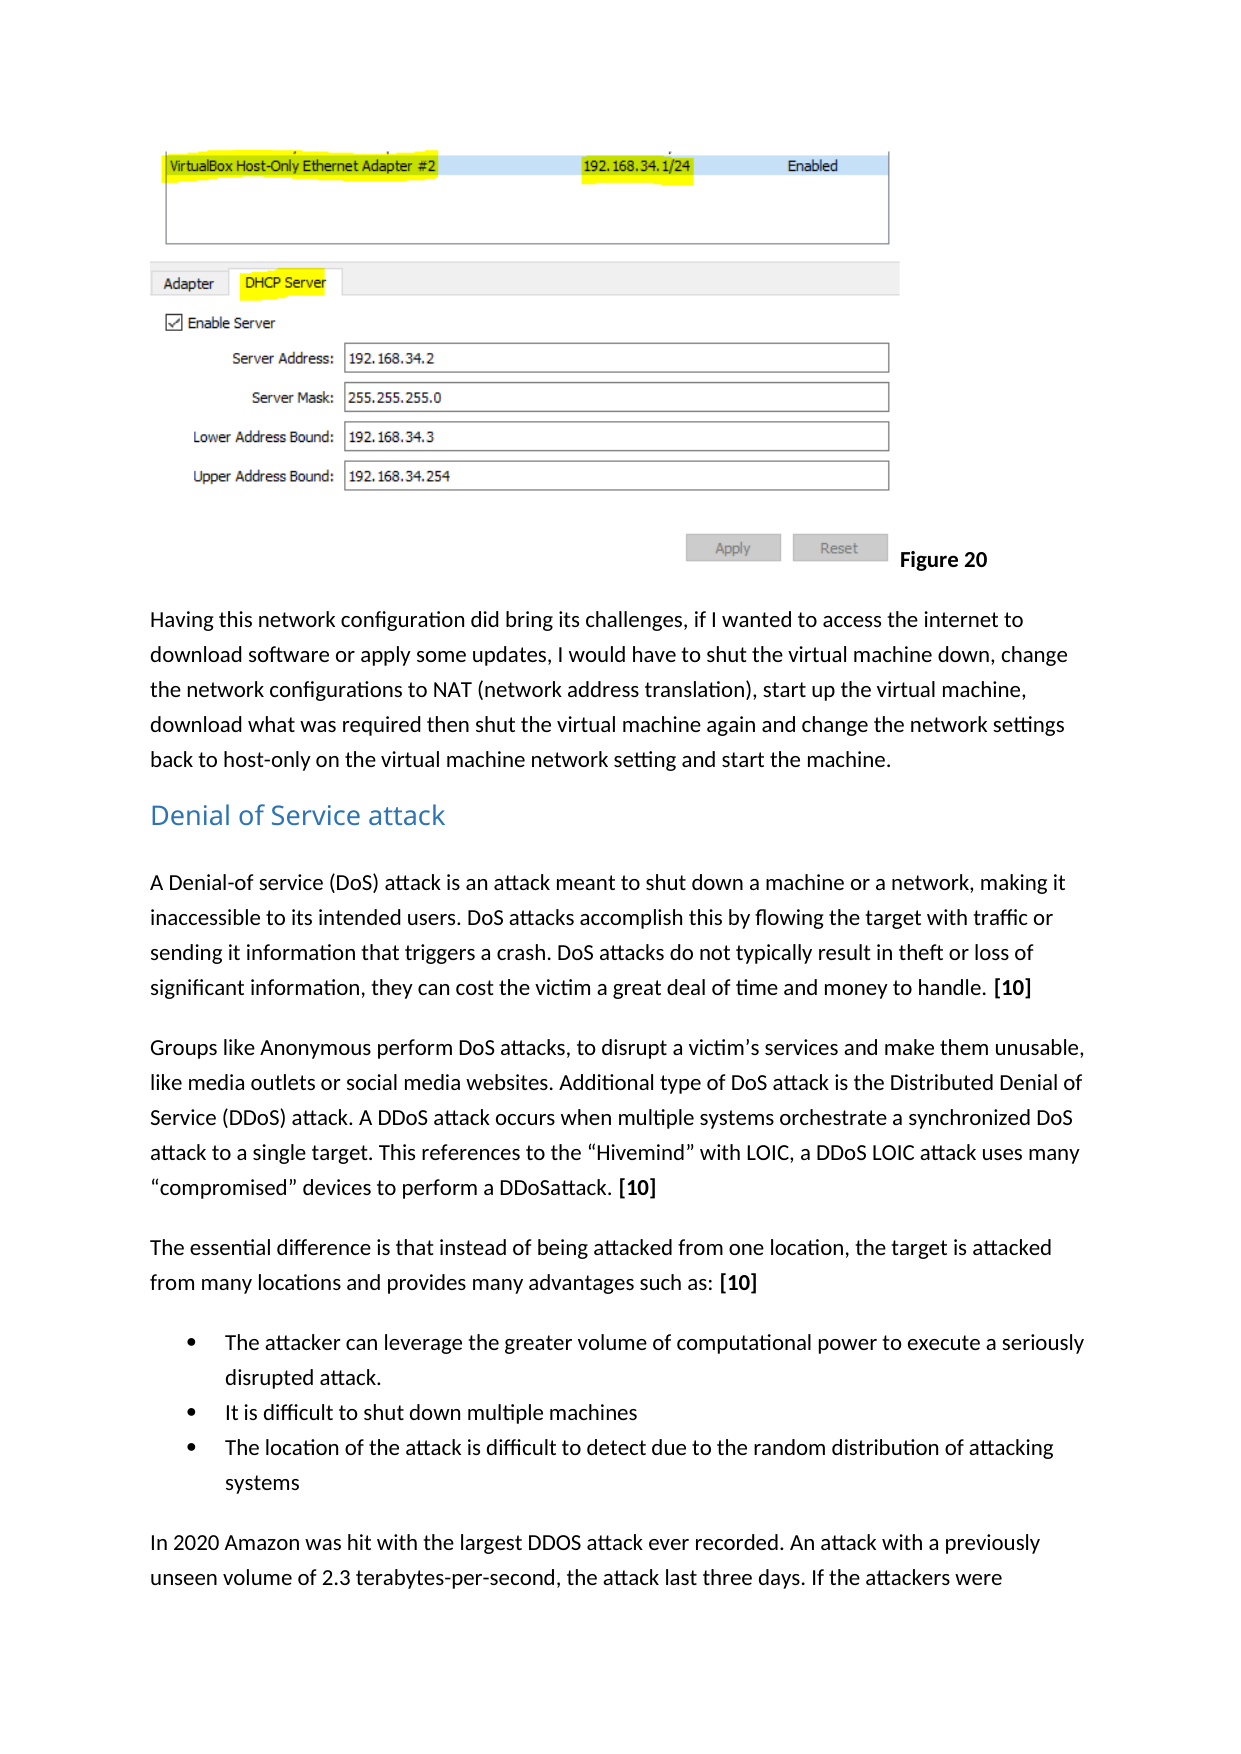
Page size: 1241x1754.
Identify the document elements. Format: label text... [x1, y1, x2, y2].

text The essential difference is that instead of being attacked from one location, the target is attacked from many locations and provides many advantages such as: [10] [150, 1233, 1090, 1296]
text A Denial-of service (DoS) attack is an attack meant to shut down a machine or a network, making it inaccessible to its intended users. DoS attacks accomplish this by flowing the target with traffic or sending it information that triggers a crash. DoS attacks do not typically result in theft or loss of significant information, they can cost the victim a great deal of time and money to handle. [10] [150, 868, 1090, 1001]
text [150, 1528, 1090, 1591]
subtitle Denial of Service attack [150, 797, 1090, 833]
list The location of the attack is difficult to detect due to the random distribution of attacking systems [187, 1433, 1090, 1496]
text Having this network configuration did bring its challenges, if I wanted to access the internet to download software or apply some updates, I would have to shut the virtual machine down, change the network configurations to NAT (network address translation), start up the virtual machine, download what was required then shut the virtual machine again and change the network settings back to host-only on the virtual machine network setting and start the machine. [150, 605, 1090, 773]
list It is difficult to shut down multiple machines [187, 1398, 1090, 1426]
list The attacker can leverage the greater volume of computational power to execute a seriously disrupted attack. [187, 1328, 1090, 1391]
text Groups like Anonymous perform DoS attacks, to disrupt a victim’s services and make them unusable, like media outlets or social media websites. Additional type of DoS attack is the Distributed Denial of Service (DDoS) attack. A DDoS attack occurs when multiple systems orchestrate a synchronized DoS attack to a single target. This references to the “Hivemind” with LOIC, a DDoS LOIC attack uses many “compromised” devices to perform a DDoSattack. [10] [150, 1033, 1090, 1201]
picture [150, 150, 900, 568]
